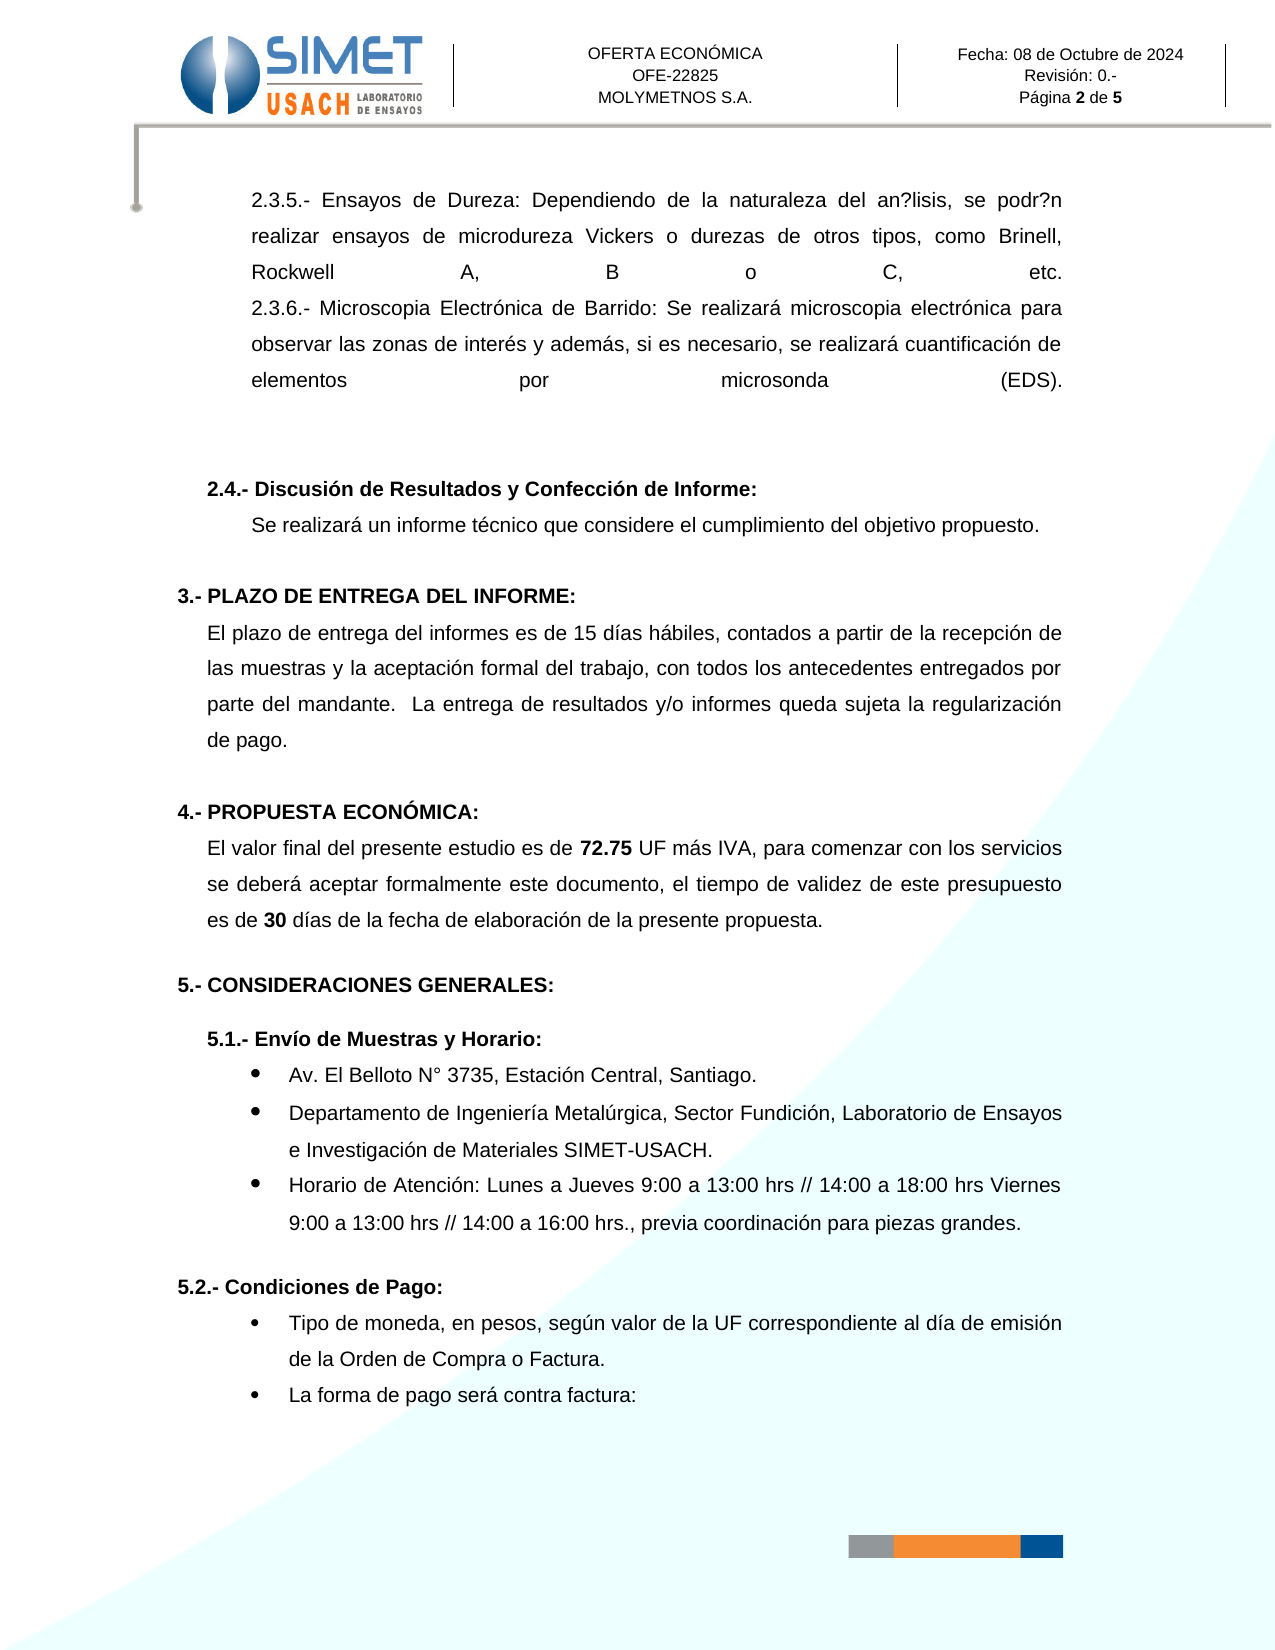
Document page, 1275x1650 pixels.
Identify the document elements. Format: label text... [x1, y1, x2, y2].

picture [126, 22, 1272, 219]
list Tipo de moneda, en pesos, según valor de la UF correspondiente al día de emisión de la Orden de Compra o Factura. [251, 1311, 1063, 1371]
text 3.- PLAZO DE ENTREGA DEL INFORME: [177, 584, 1063, 608]
text 2.4.- Discusión de Resultados y Confección de Informe: [207, 477, 1063, 501]
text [251, 188, 1063, 437]
text 4.- PROPUESTA ECONÓMICA: [177, 800, 1063, 824]
text El plazo de entrega del informes es de 15 días hábiles, contados a partir de la recepción de las muestras y la aceptación formal del trabajo, con todos los antecedentes entregados por parte del mandante. La entrega de resultados y/o informes queda sujeta la regularización de pago. [207, 620, 1063, 752]
text Se realizará un informe técnico que considere el cumplimiento del objetivo propuesto. [251, 512, 1063, 536]
list Departamento de Ingeniería Metalúrgica, Sector Fundición, Laboratorio de Ensayos e Investigación de Materiales SIMET-USACH. [251, 1100, 1063, 1161]
text 5.2.- Condiciones de Pago: [177, 1275, 1063, 1299]
text El valor final del presente estudio es de 72.75 UF más IVA, para comenzar con los servicios se deberá aceptar formalmente este documento, el tiempo de validez de este presupuesto es de 30 días de la fecha de elaboración de la presente propuesta. [207, 836, 1063, 932]
text 5.- CONSIDERACIONES GENERALES: [177, 972, 1063, 996]
list Av. El Belloto N° 3735, Estación Central, Santiago. [251, 1063, 1063, 1088]
list La forma de pago será contra factura: [251, 1383, 1063, 1407]
text 5.1.- Envío de Muestras y Horario: [207, 1027, 1063, 1051]
list Horario de Atención: Lunes a Jueves 9:00 a 13:00 hrs // 14:00 a 18:00 hrs Viernes 9:00 a 13:00 hrs // 14:00 a 16:00 hrs., previa coordinación para piezas grandes. [251, 1173, 1063, 1234]
